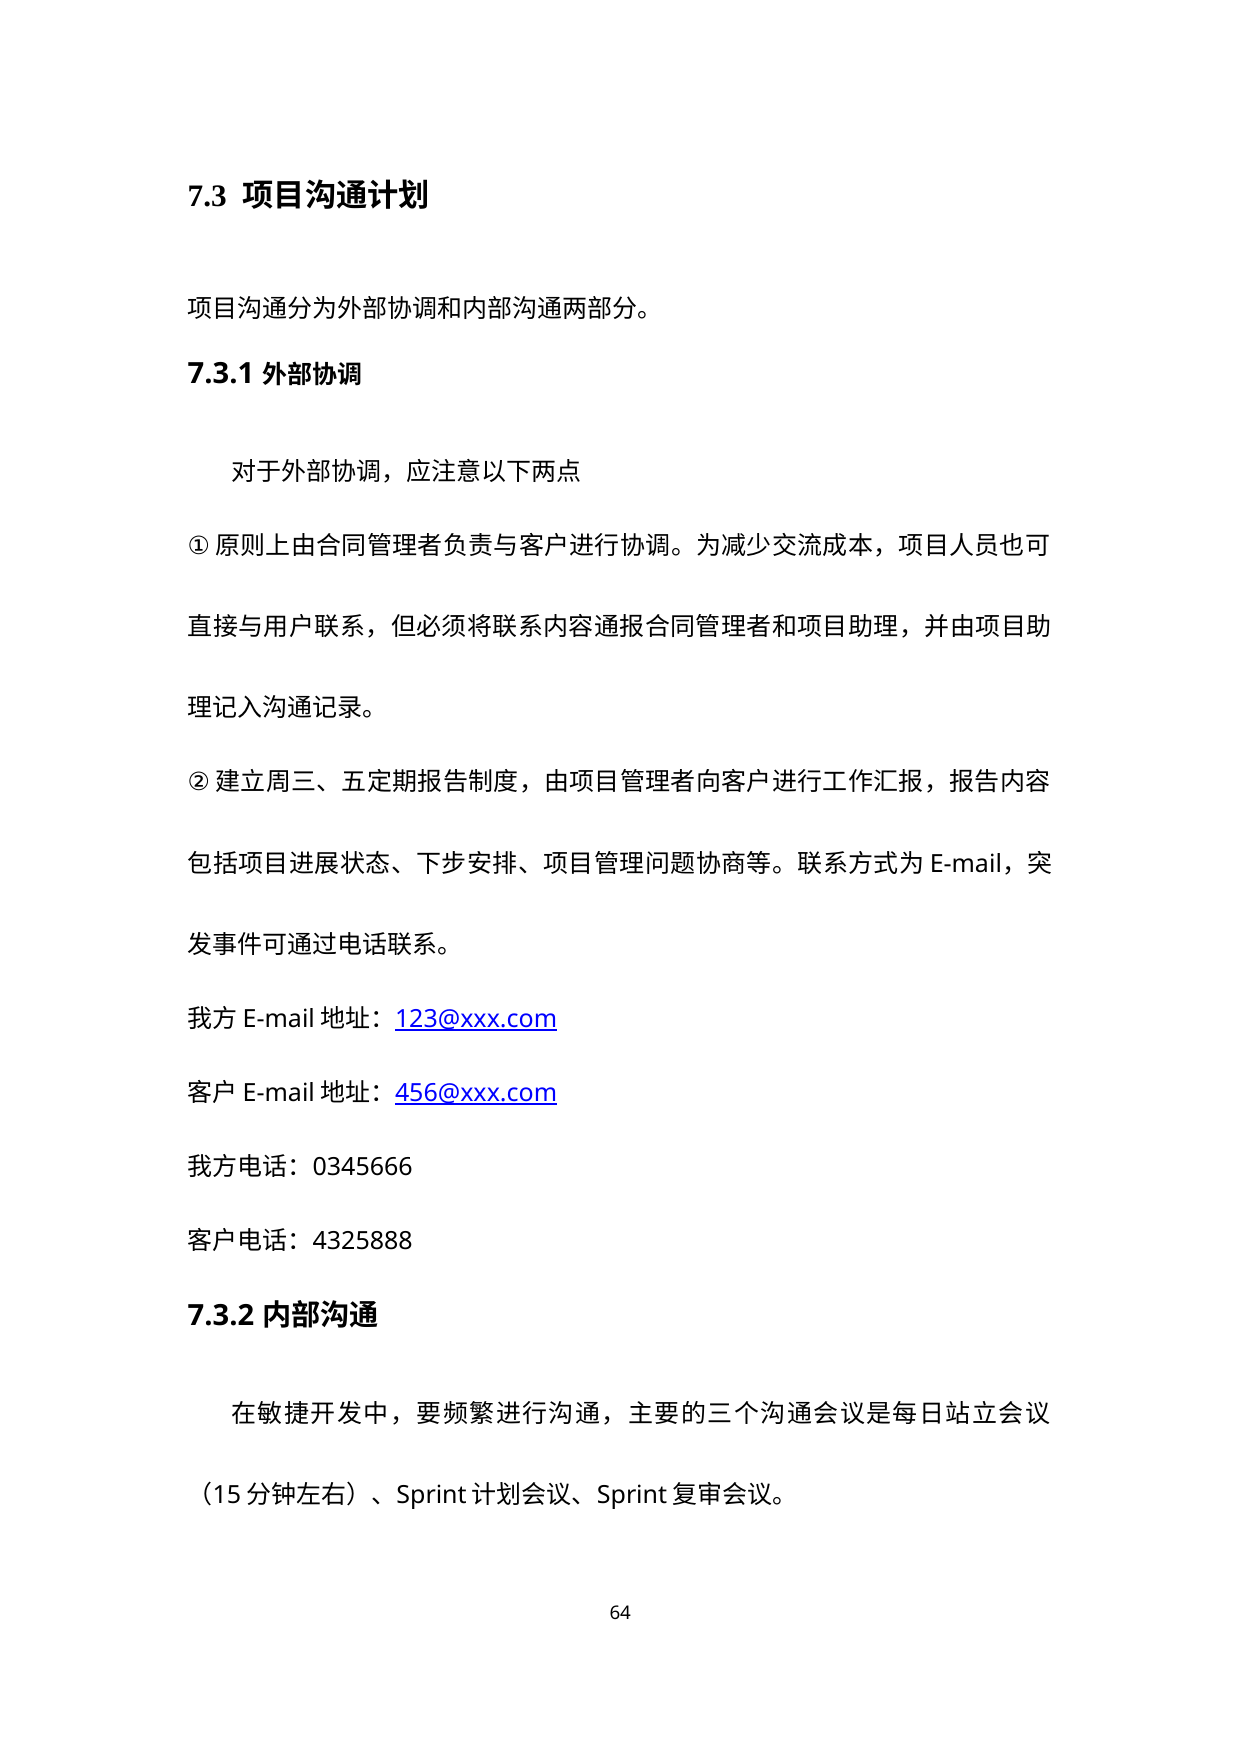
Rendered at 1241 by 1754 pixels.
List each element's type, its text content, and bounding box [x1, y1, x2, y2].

text 对于外部协调，应注意以下两点 [231, 437, 1053, 502]
text 我方E-mail地址：123@xxx.com [187, 984, 1053, 1049]
subtitle 7.3.1 外部协调 [187, 339, 1053, 404]
subtitle 7.3 项目沟通计划 [187, 160, 1053, 225]
text ①原则上由合同管理者负责与客户进行协调。为减少交流成本，项目人员也可直接与用户联系，但必须将联系内容通报合同管理者和项目助理，并由项目助理记入沟通记录。 [187, 511, 1053, 738]
subtitle 7.3.2 内部沟通 [187, 1280, 1053, 1345]
text 在敏捷开发中，要频繁进行沟通，主要的三个沟通会议是每日站立会议（15分钟左右）、Sprint计划会议、Sprint复审会议。 [187, 1379, 1053, 1525]
text 客户电话：4325888 [187, 1206, 1053, 1271]
text 我方电话：0345666 [187, 1132, 1053, 1197]
text 客户E-mail地址：456@xxx.com [187, 1058, 1053, 1123]
text 项目沟通分为外部协调和内部沟通两部分。 [187, 274, 1053, 339]
text ②建立周三、五定期报告制度，由项目管理者向客户进行工作汇报，报告内容包括项目进展状态、下步安排、项目管理问题协商等。联系方式为E-mail，突发事件可通过电话联系。 [187, 747, 1053, 975]
